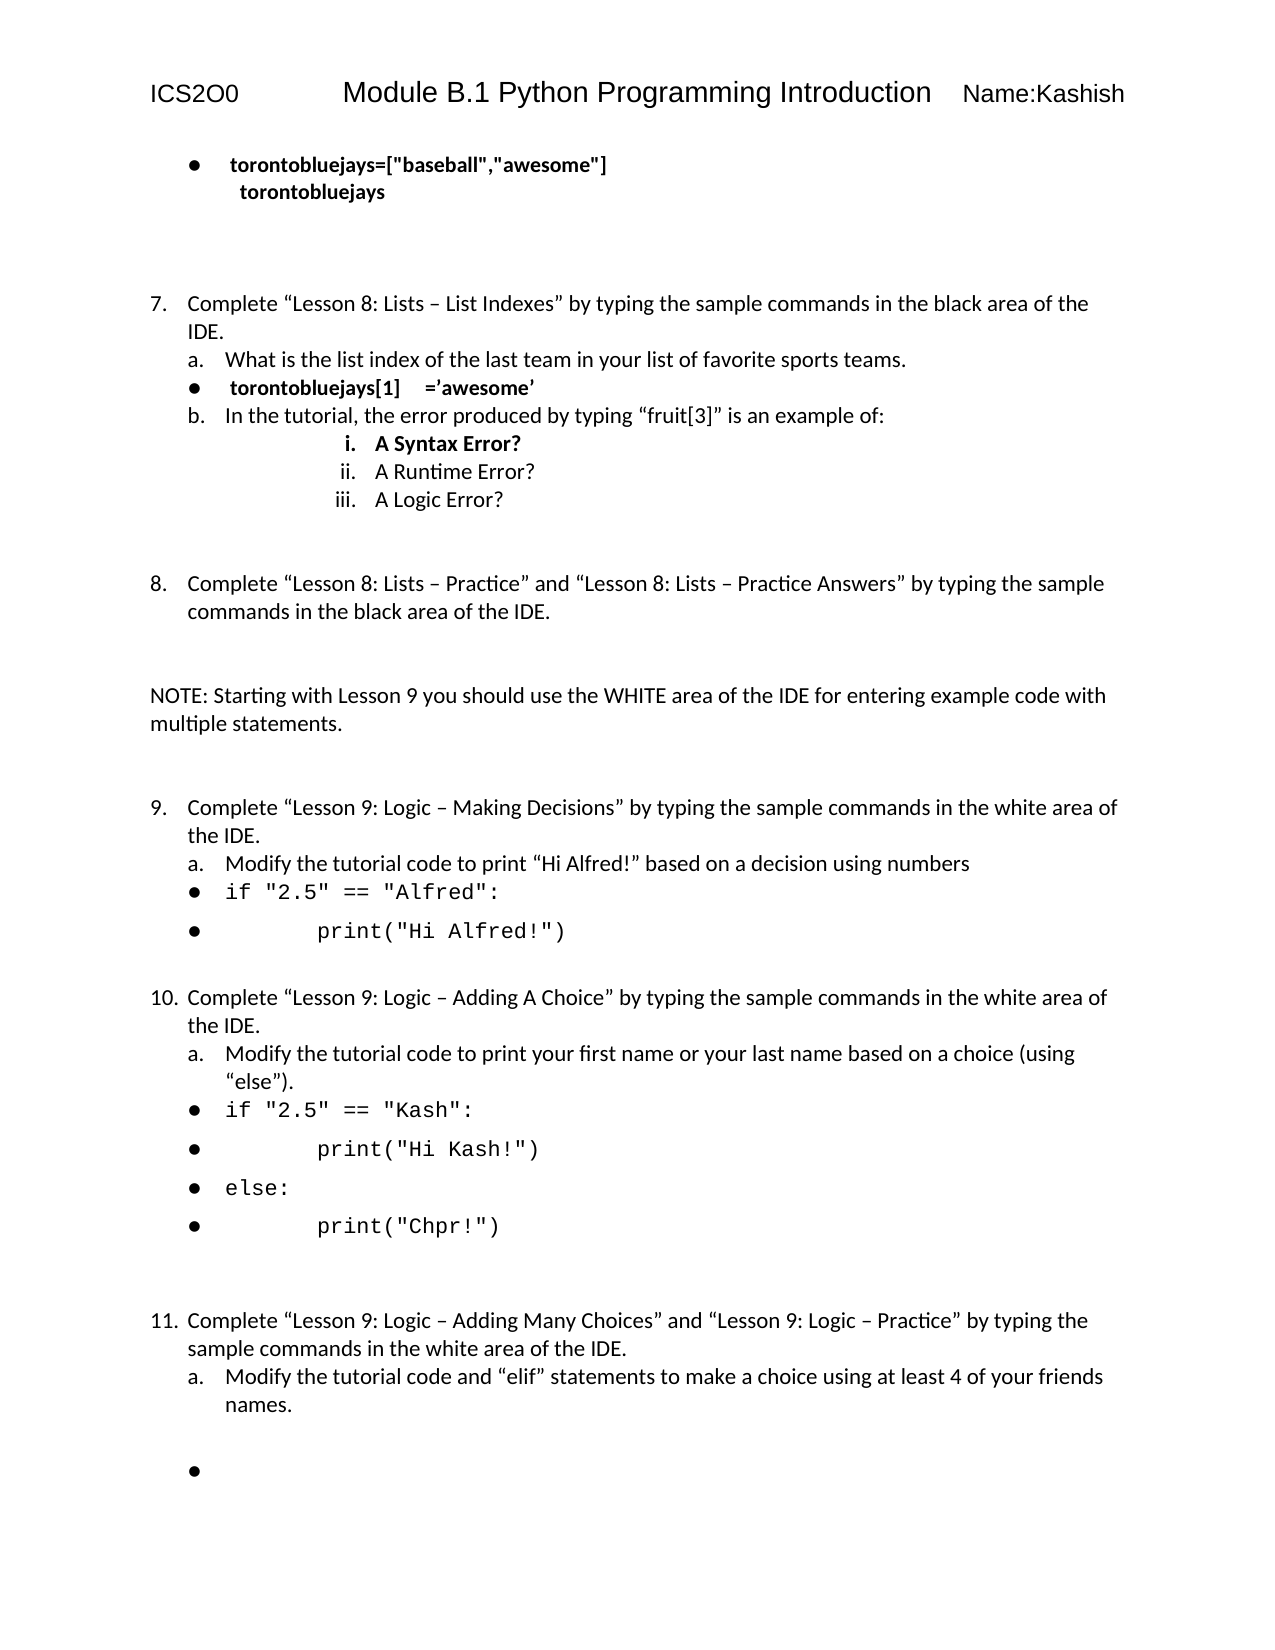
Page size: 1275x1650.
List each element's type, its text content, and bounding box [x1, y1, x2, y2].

list else: [187, 1173, 1125, 1202]
list print("Chpr!") [187, 1212, 1125, 1240]
list Complete “Lesson 8: Lists – Practice” and “Lesson 8: Lists – Practice Answers” by typing the sample commands in the black area of the IDE. [150, 569, 1125, 625]
list Complete “Lesson 9: Logic – Adding Many Choices” and “Lesson 9: Logic – Practice” by typing the sample commands in the white area of the IDE. [150, 1306, 1125, 1362]
list Modify the tutorial code to print your first name or your last name based on a choice (using “else”). [187, 1039, 1125, 1095]
list Complete “Lesson 9: Logic – Making Decisions” by typing the sample commands in the white area of the IDE. [150, 793, 1125, 849]
list print("Hi Alfred!") [187, 916, 1125, 945]
list Complete “Lesson 8: Lists – List Indexes” by typing the sample commands in the black area of the IDE. [150, 289, 1125, 345]
list torontobluejays=["baseball","awesome"] torontobluejays [187, 150, 1125, 205]
list if "2.5" == "Alfred": [187, 877, 1125, 906]
list if "2.5" == "Kash": [187, 1095, 1125, 1124]
list A Syntax Error? [356, 429, 1125, 457]
text NOTE: Starting with Lesson 9 you should use the WHITE area of the IDE for entering example code with multiple statements. [150, 681, 1125, 737]
list Modify the tutorial code and “elif” statements to make a choice using at least 4 of your friends names. [187, 1362, 1125, 1418]
list print("Hi Kash!") [187, 1134, 1125, 1163]
list Modify the tutorial code to print “Hi Alfred!” based on a decision using numbers [187, 849, 1125, 877]
list torontobluejays[1] =’awesome’ [187, 373, 1125, 401]
list Complete “Lesson 9: Logic – Adding A Choice” by typing the sample commands in the white area of the IDE. [150, 983, 1125, 1039]
list In the tutorial, the error produced by typing “fruit[3]” is an example of: [187, 401, 1125, 429]
list A Runtime Error? [356, 457, 1125, 485]
list A Logic Error? [356, 485, 1125, 513]
list What is the list index of the last team in your list of favorite sports teams. [187, 345, 1125, 373]
